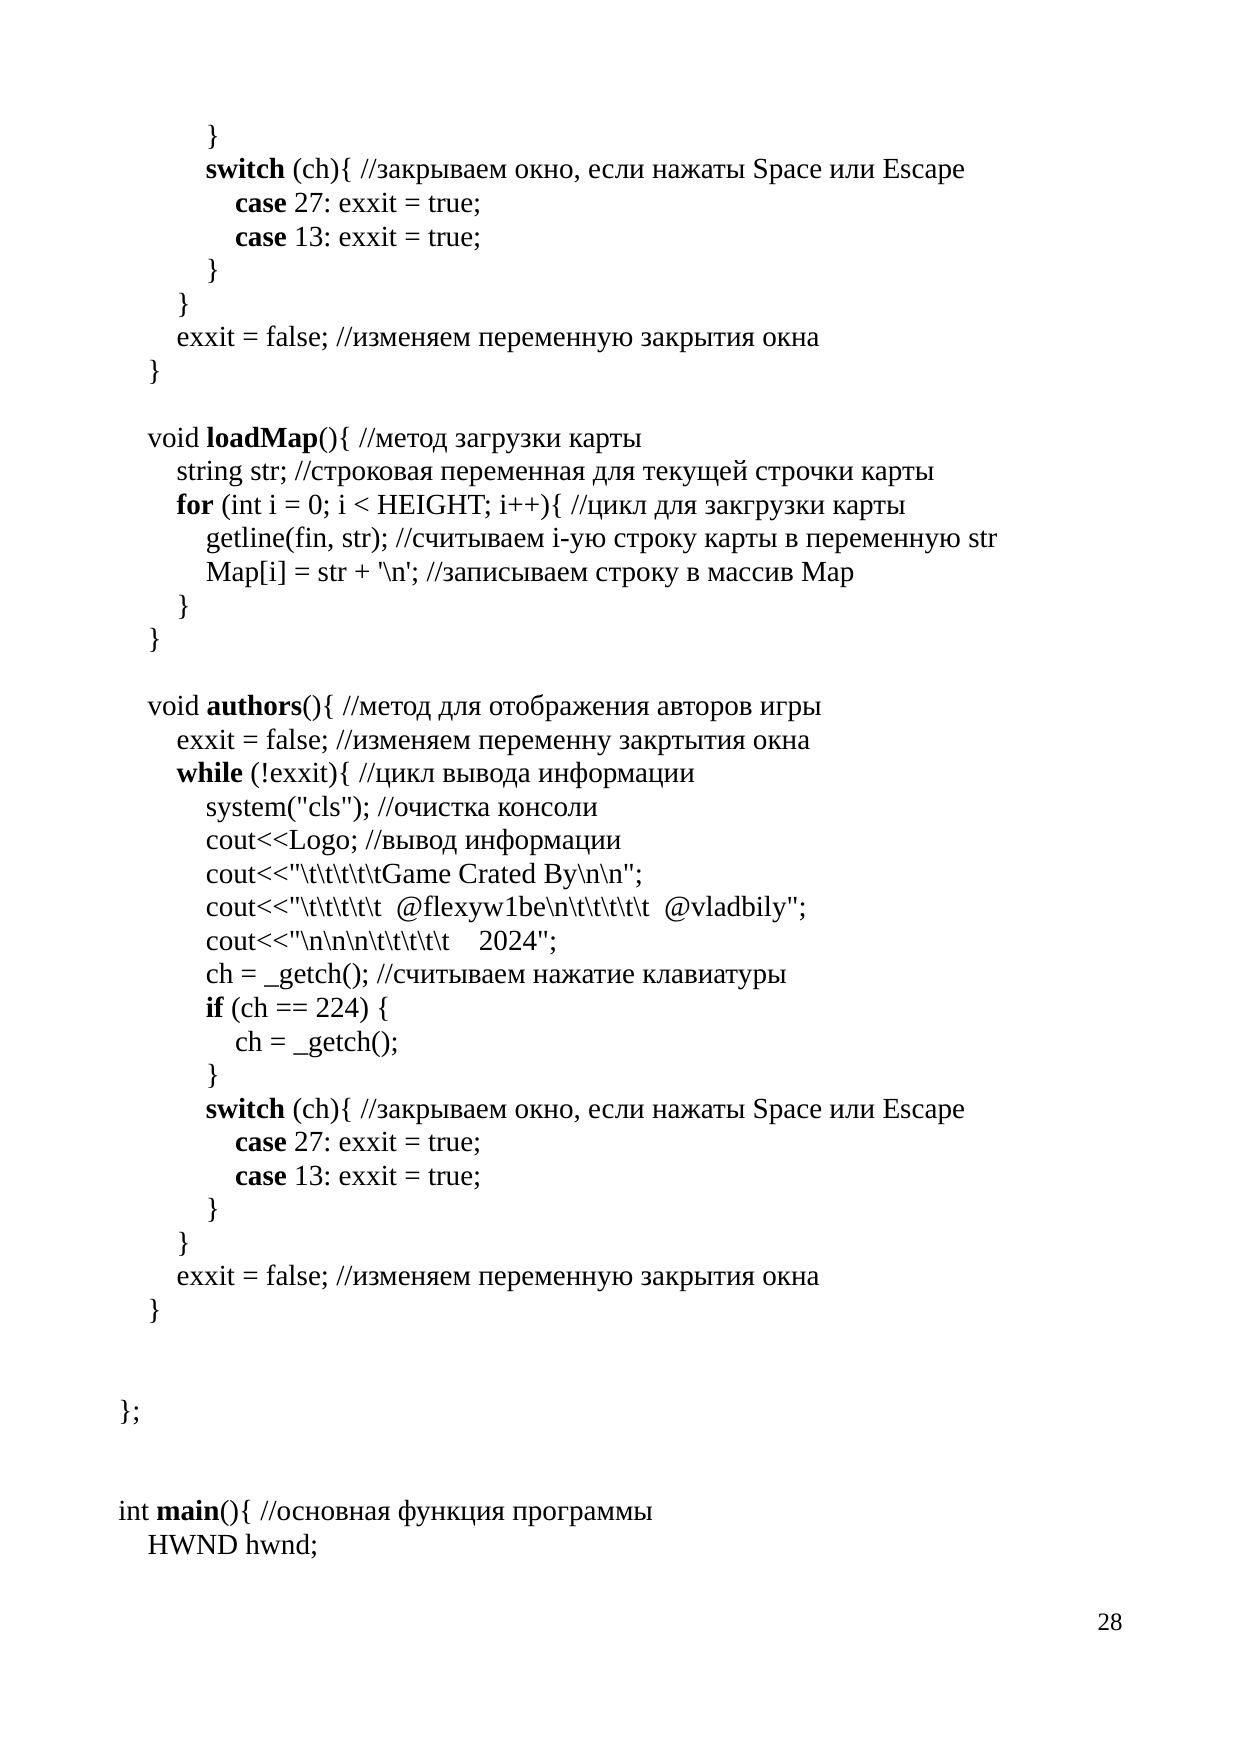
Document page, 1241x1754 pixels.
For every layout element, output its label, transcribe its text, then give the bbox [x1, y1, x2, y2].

text } [118, 621, 1122, 655]
text } [118, 588, 1122, 621]
text } [118, 252, 1122, 286]
text exxit = false; //изменяем переменную закрытия окна [118, 319, 1122, 353]
text system("cls"); //очистка консоли [118, 789, 1122, 822]
text case 13: exxit = true; [118, 219, 1122, 252]
text } [118, 1057, 1122, 1091]
text }; [118, 1393, 1122, 1426]
text cout<<"\t\t\t\t\tGame Crated By\n\n"; [118, 856, 1122, 889]
text } [118, 286, 1122, 319]
text cout<<"\n\n\n\t\t\t\t\t 2024"; [118, 923, 1122, 957]
text case 27: exxit = true; [118, 185, 1122, 219]
text if (ch == 224) { [118, 990, 1122, 1024]
text } [118, 118, 1122, 152]
text void loadMap(){ //метод загрузки карты [118, 420, 1122, 453]
text case 27: exxit = true; [118, 1124, 1122, 1158]
text getline(fin, str); //считываем i-ую строку карты в переменную str [118, 521, 1122, 554]
text } [118, 1225, 1122, 1258]
text ch = _getch(); //считываем нажатие клавиатуры [118, 957, 1122, 990]
text Map[i] = str + '\n'; //записываем строку в массив Map [118, 554, 1122, 588]
text int main(){ //основная функция программы [118, 1493, 1122, 1527]
text ch = _getch(); [118, 1024, 1122, 1057]
text exxit = false; //изменяем переменную закрытия окна [118, 1258, 1122, 1292]
text for (int i = 0; i < HEIGHT; i++){ //цикл для закгрузки карты [118, 487, 1122, 521]
text void authors(){ //метод для отображения авторов игры [118, 688, 1122, 722]
text string str; //строковая переменная для текущей строчки карты [118, 453, 1122, 487]
text HWND hwnd; [118, 1527, 1122, 1560]
text } [118, 353, 1122, 386]
text } [118, 1191, 1122, 1225]
text cout<<Logo; //вывод информации [118, 822, 1122, 856]
text cout<<"\t\t\t\t\t @flexyw1be\n\t\t\t\t\t @vladbily"; [118, 889, 1122, 923]
text switch (ch){ //закрываем окно, если нажаты Space или Escape [118, 152, 1122, 185]
text } [118, 1292, 1122, 1326]
text switch (ch){ //закрываем окно, если нажаты Space или Escape [118, 1091, 1122, 1124]
text case 13: exxit = true; [118, 1158, 1122, 1191]
text while (!exxit){ //цикл вывода информации [118, 755, 1122, 789]
text exxit = false; //изменяем переменну закртытия окна [118, 722, 1122, 755]
